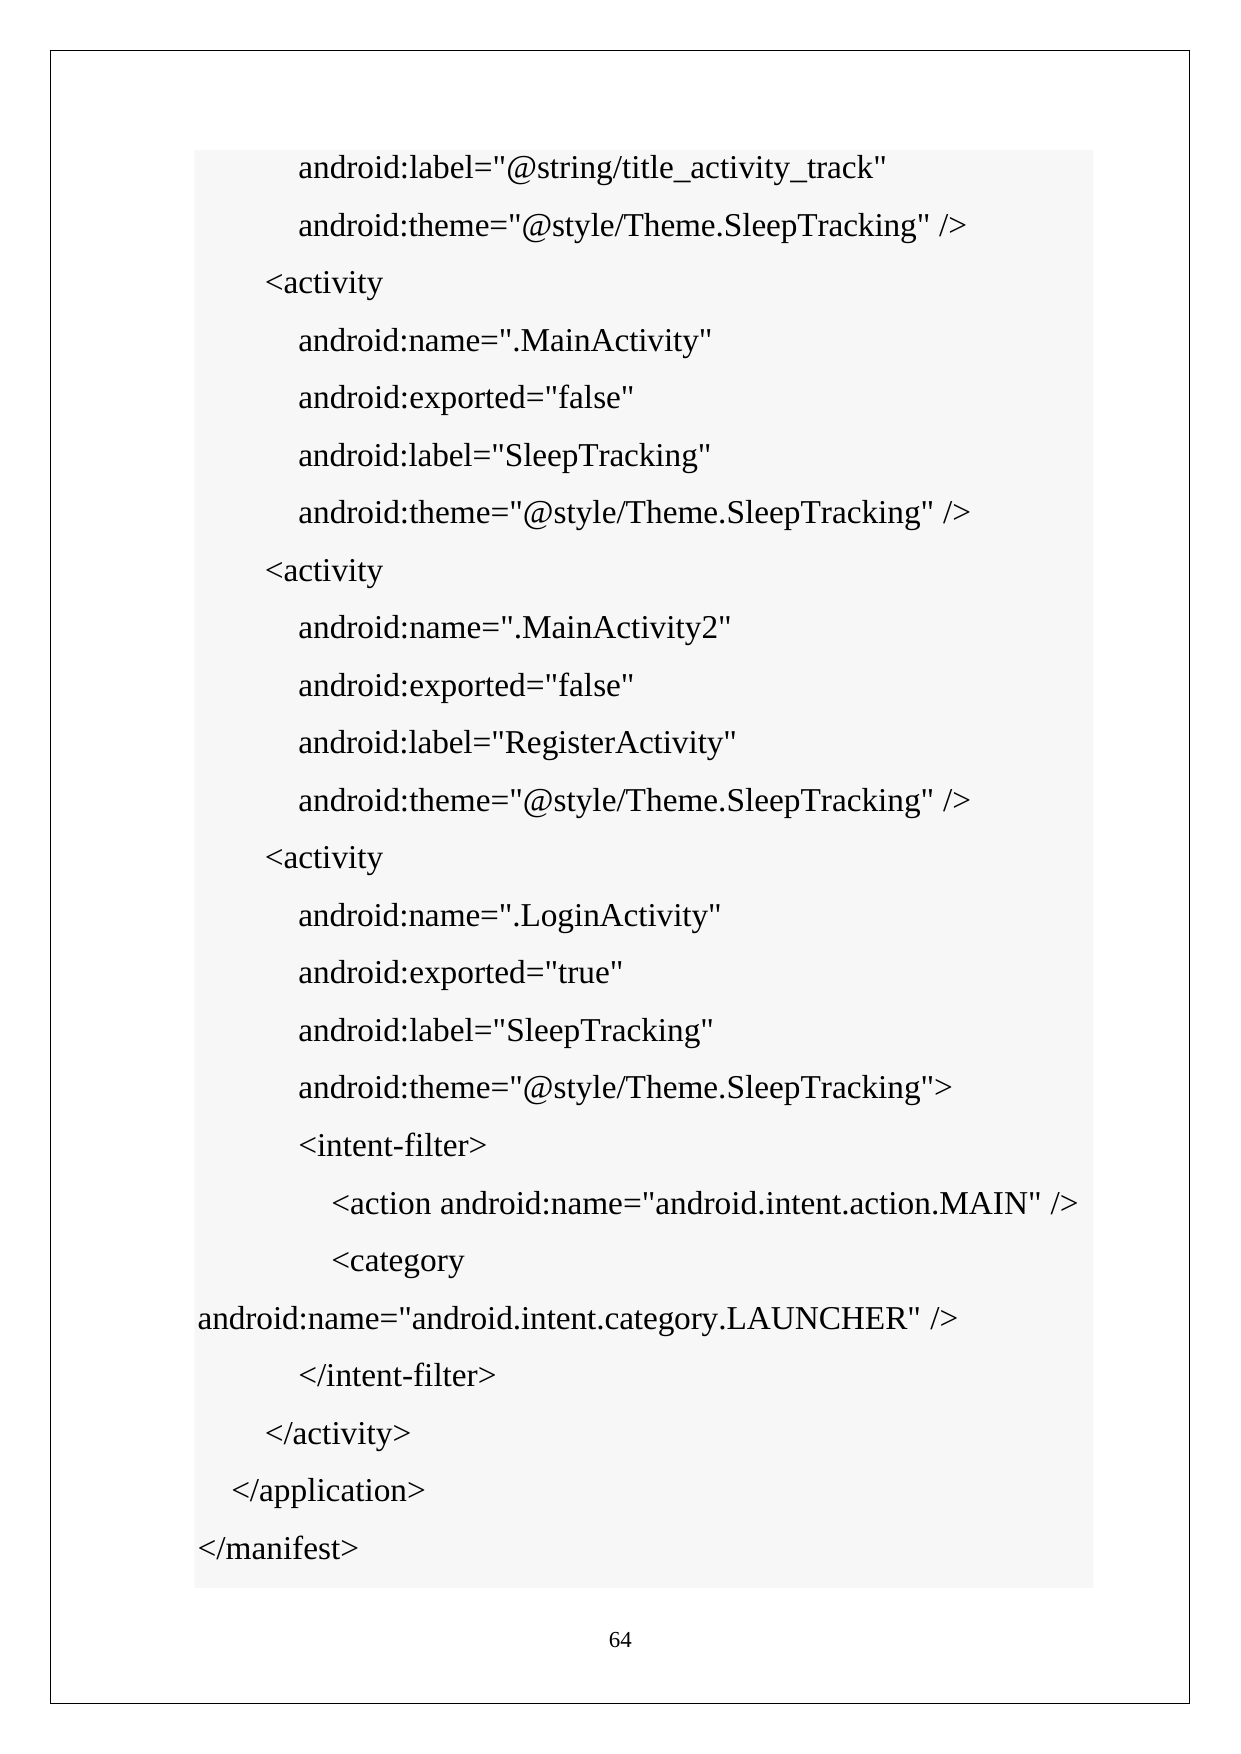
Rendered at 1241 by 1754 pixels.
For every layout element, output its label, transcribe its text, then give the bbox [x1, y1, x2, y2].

text <activity android:name=".MainActivity" android:exported="false" android:label="SleepTracking" [264, 262, 764, 473]
text android:theme="@style/Theme.SleepTracking" /> [298, 493, 1184, 531]
text <activity android:name=".MainActivity2" android:exported="false" android:label="RegisterActivity" [264, 550, 764, 761]
text android:label="@string/title_activity_track" android:theme="@style/Theme.SleepTracking" /> [298, 147, 1184, 243]
text </activity> [264, 1413, 1184, 1451]
text </application> [231, 1471, 1184, 1509]
text android:theme="@style/Theme.SleepTracking" /> [298, 780, 1184, 818]
text android:theme="@style/Theme.SleepTracking"> [298, 1068, 1184, 1106]
text <activity android:name=".LoginActivity" android:exported="true" android:label="SleepTracking" [264, 838, 764, 1048]
text <intent-filter> [298, 1125, 1184, 1164]
text <action android:name="android.intent.action.MAIN" /> [331, 1183, 1184, 1221]
text </manifest> [197, 1528, 1184, 1566]
text </intent-filter> [298, 1355, 1184, 1394]
text <category android:name="android.intent.category.LAUNCHER" /> [197, 1240, 1184, 1336]
